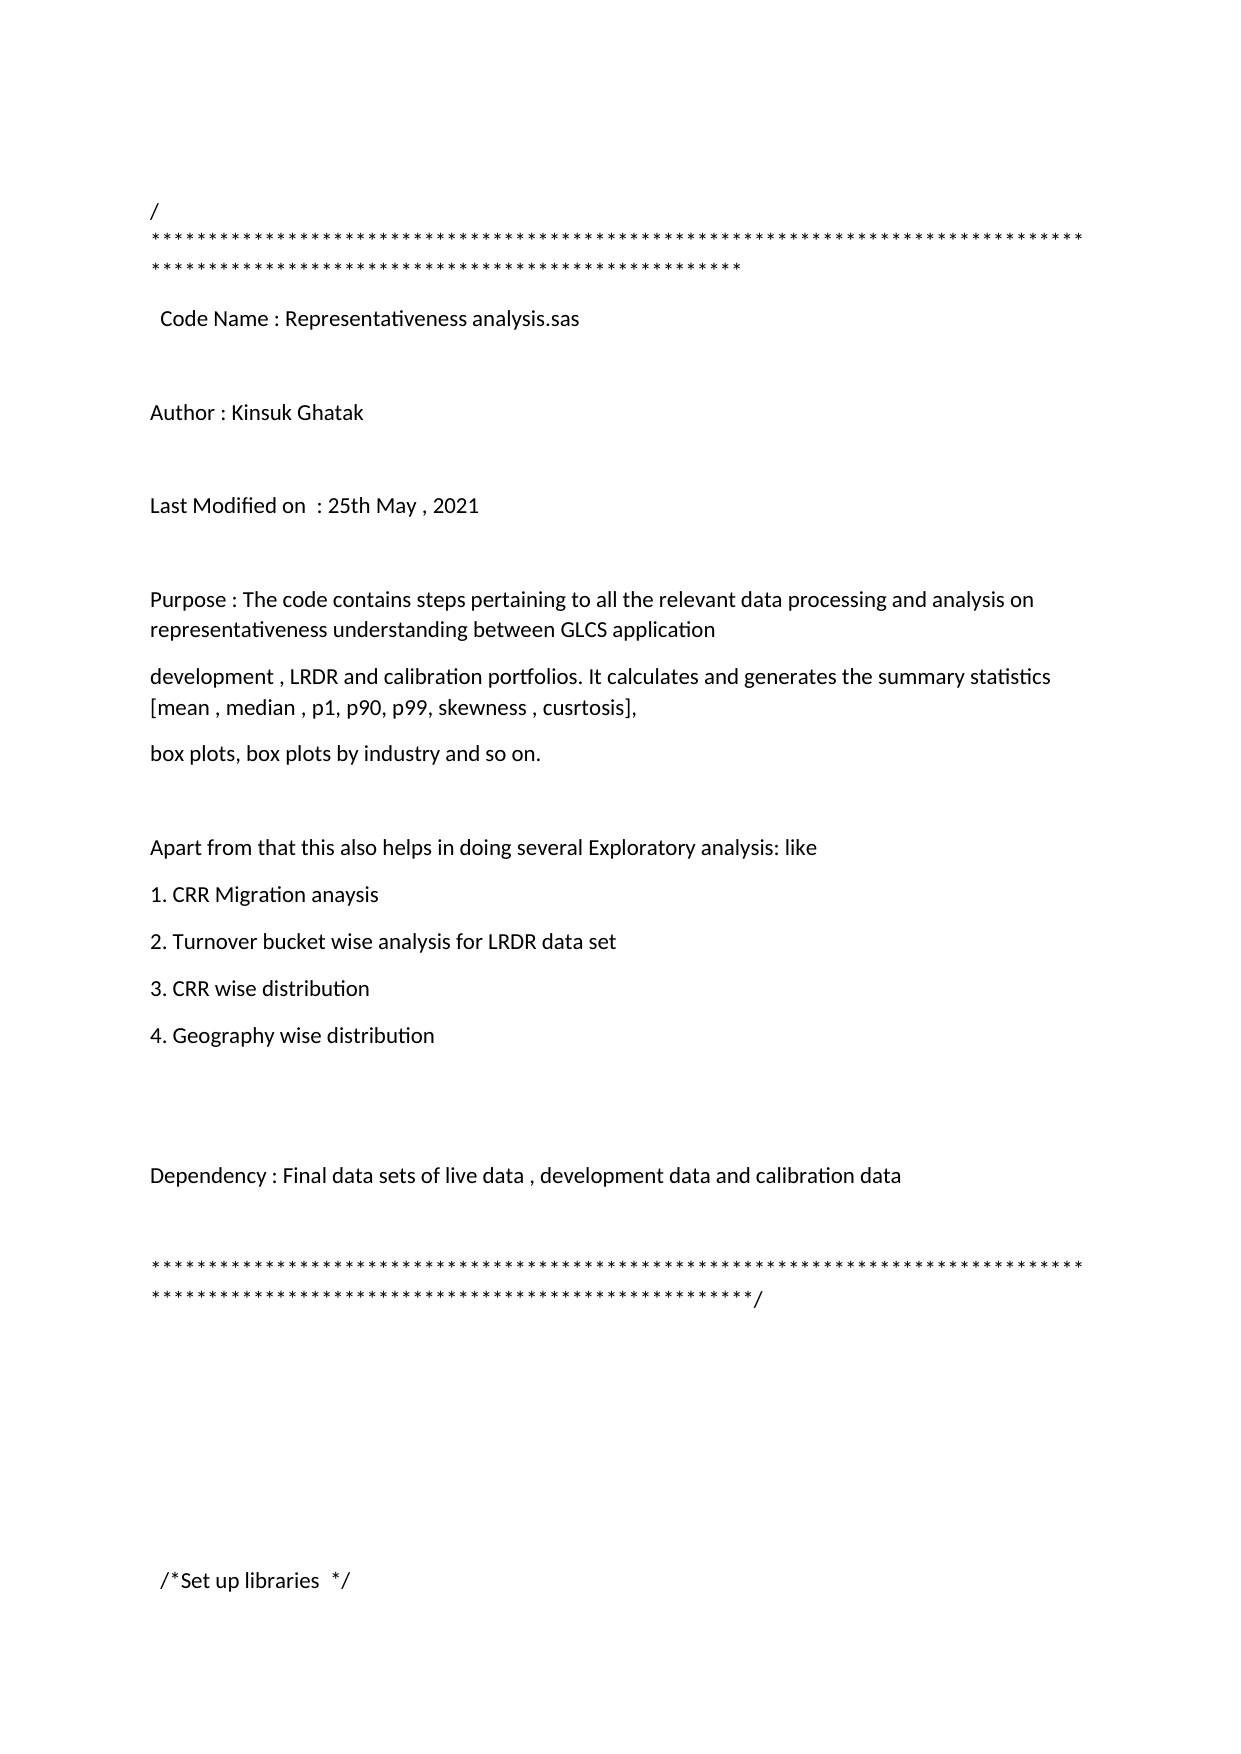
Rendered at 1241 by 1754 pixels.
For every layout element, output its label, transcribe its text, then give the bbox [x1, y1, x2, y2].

text box plots, box plots by industry and so on. [150, 739, 1090, 768]
text /************************************************************************************************************************************** [150, 197, 1090, 285]
text 4. Geography wise distribution [150, 1021, 1090, 1049]
text /*Set up libraries */ [150, 1567, 1090, 1595]
text Dependency : Final data sets of live data , development data and calibration data [150, 1161, 1090, 1189]
text Code Name : Representativeness analysis.sas [150, 304, 1090, 332]
text development , LRDR and calibration portfolios. It calculates and generates the summary statistics [mean , median , p1, p90, p99, skewness , cusrtosis], [150, 662, 1090, 721]
text 3. CRR wise distribution [150, 974, 1090, 1002]
text Last Modified on : 25th May , 2021 [150, 492, 1090, 520]
text Apart from that this also helps in doing several Exploratory analysis: like [150, 833, 1090, 861]
text ***************************************************************************************************************************************/ [150, 1255, 1090, 1313]
text 1. CRR Migration anaysis [150, 880, 1090, 908]
text Author : Kinsuk Ghatak [150, 398, 1090, 426]
text Purpose : The code contains steps pertaining to all the relevant data processing and analysis on representativeness understanding between GLCS application [150, 585, 1090, 644]
text 2. Turnover bucket wise analysis for LRDR data set [150, 927, 1090, 955]
